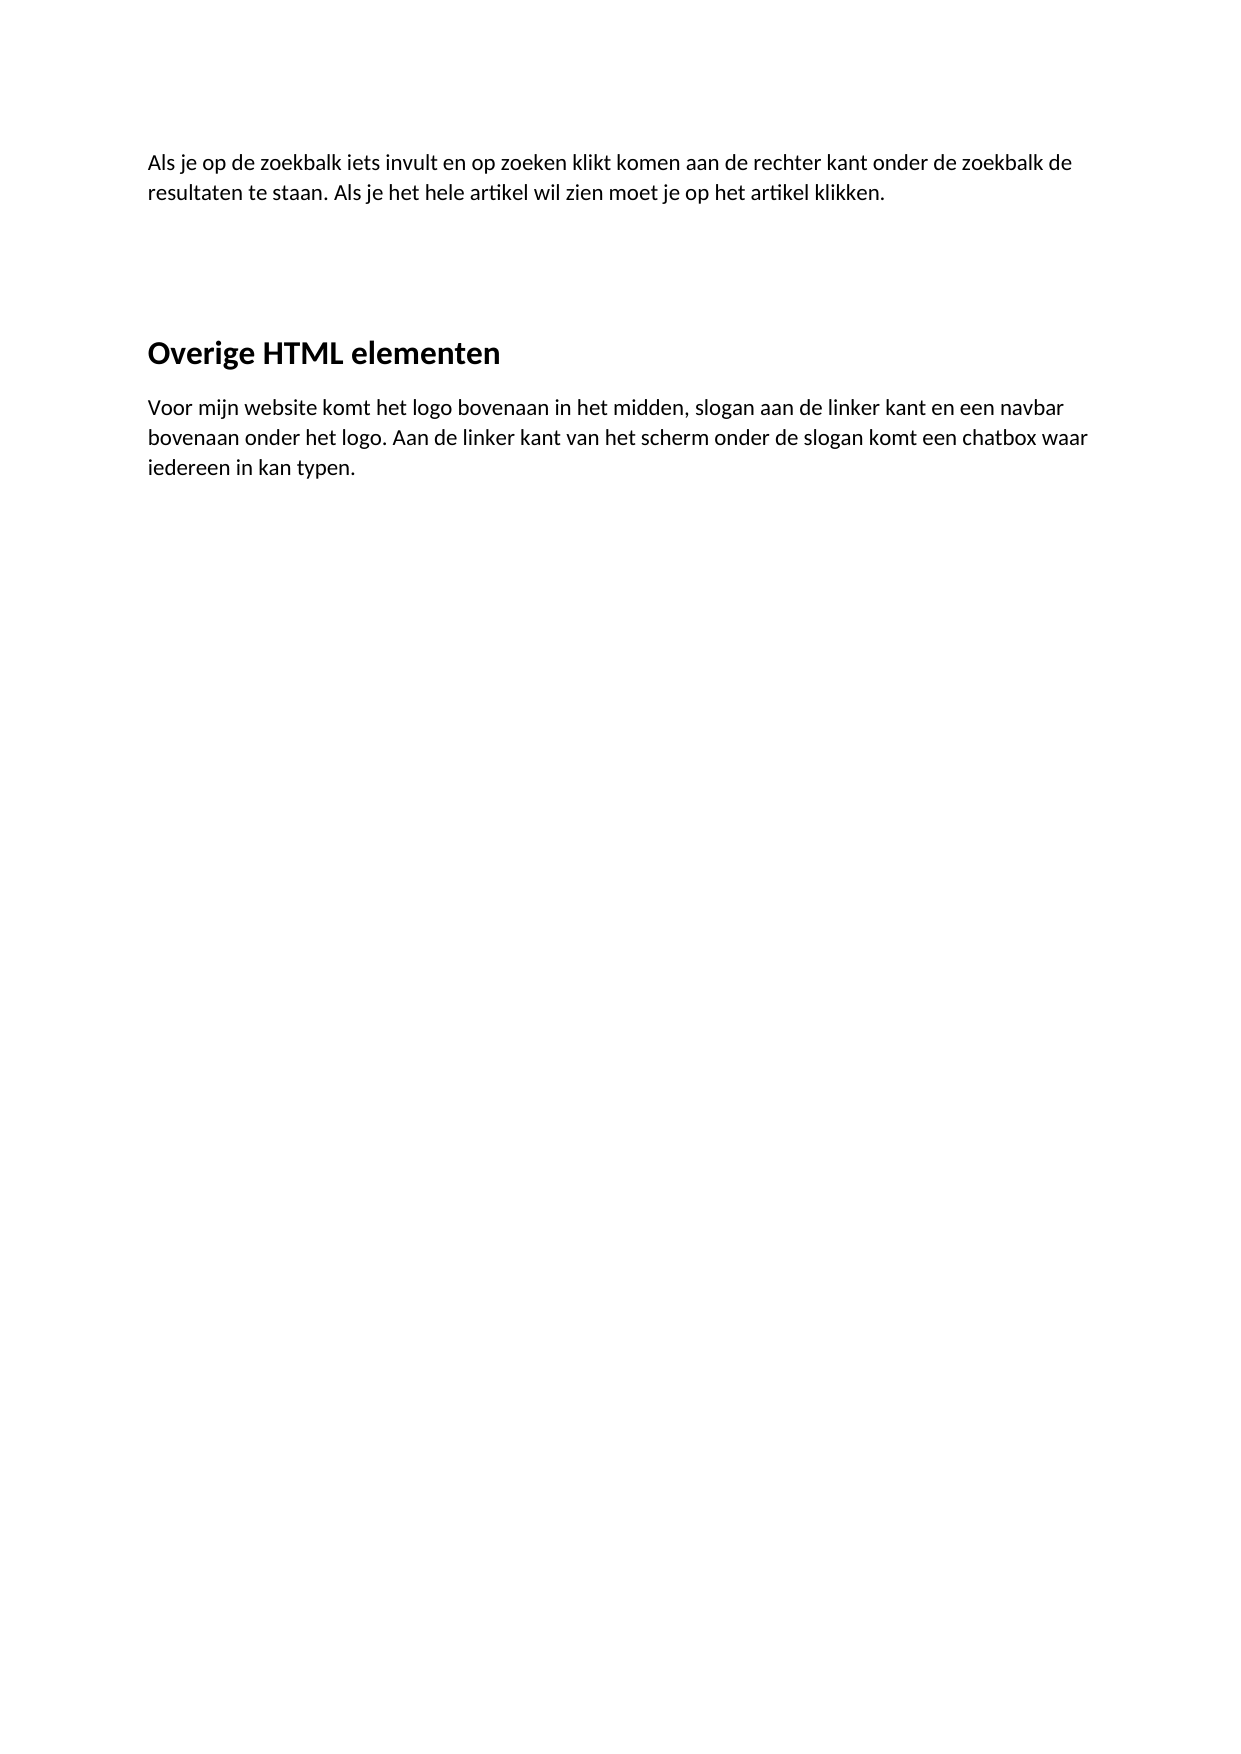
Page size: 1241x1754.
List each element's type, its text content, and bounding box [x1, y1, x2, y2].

text Overige HTML elementen [148, 332, 1093, 373]
text Voor mijn website komt het logo bovenaan in het midden, slogan aan de linker kant en een navbar bovenaan onder het logo. Aan de linker kant van het scherm onder de slogan komt een chatbox waar iedereen in kan typen. [148, 393, 1093, 481]
text Als je op de zoekbalk iets invult en op zoeken klikt komen aan de rechter kant onder de zoekbalk de resultaten te staan. Als je het hele artikel wil zien moet je op het artikel klikken. [148, 148, 1093, 206]
